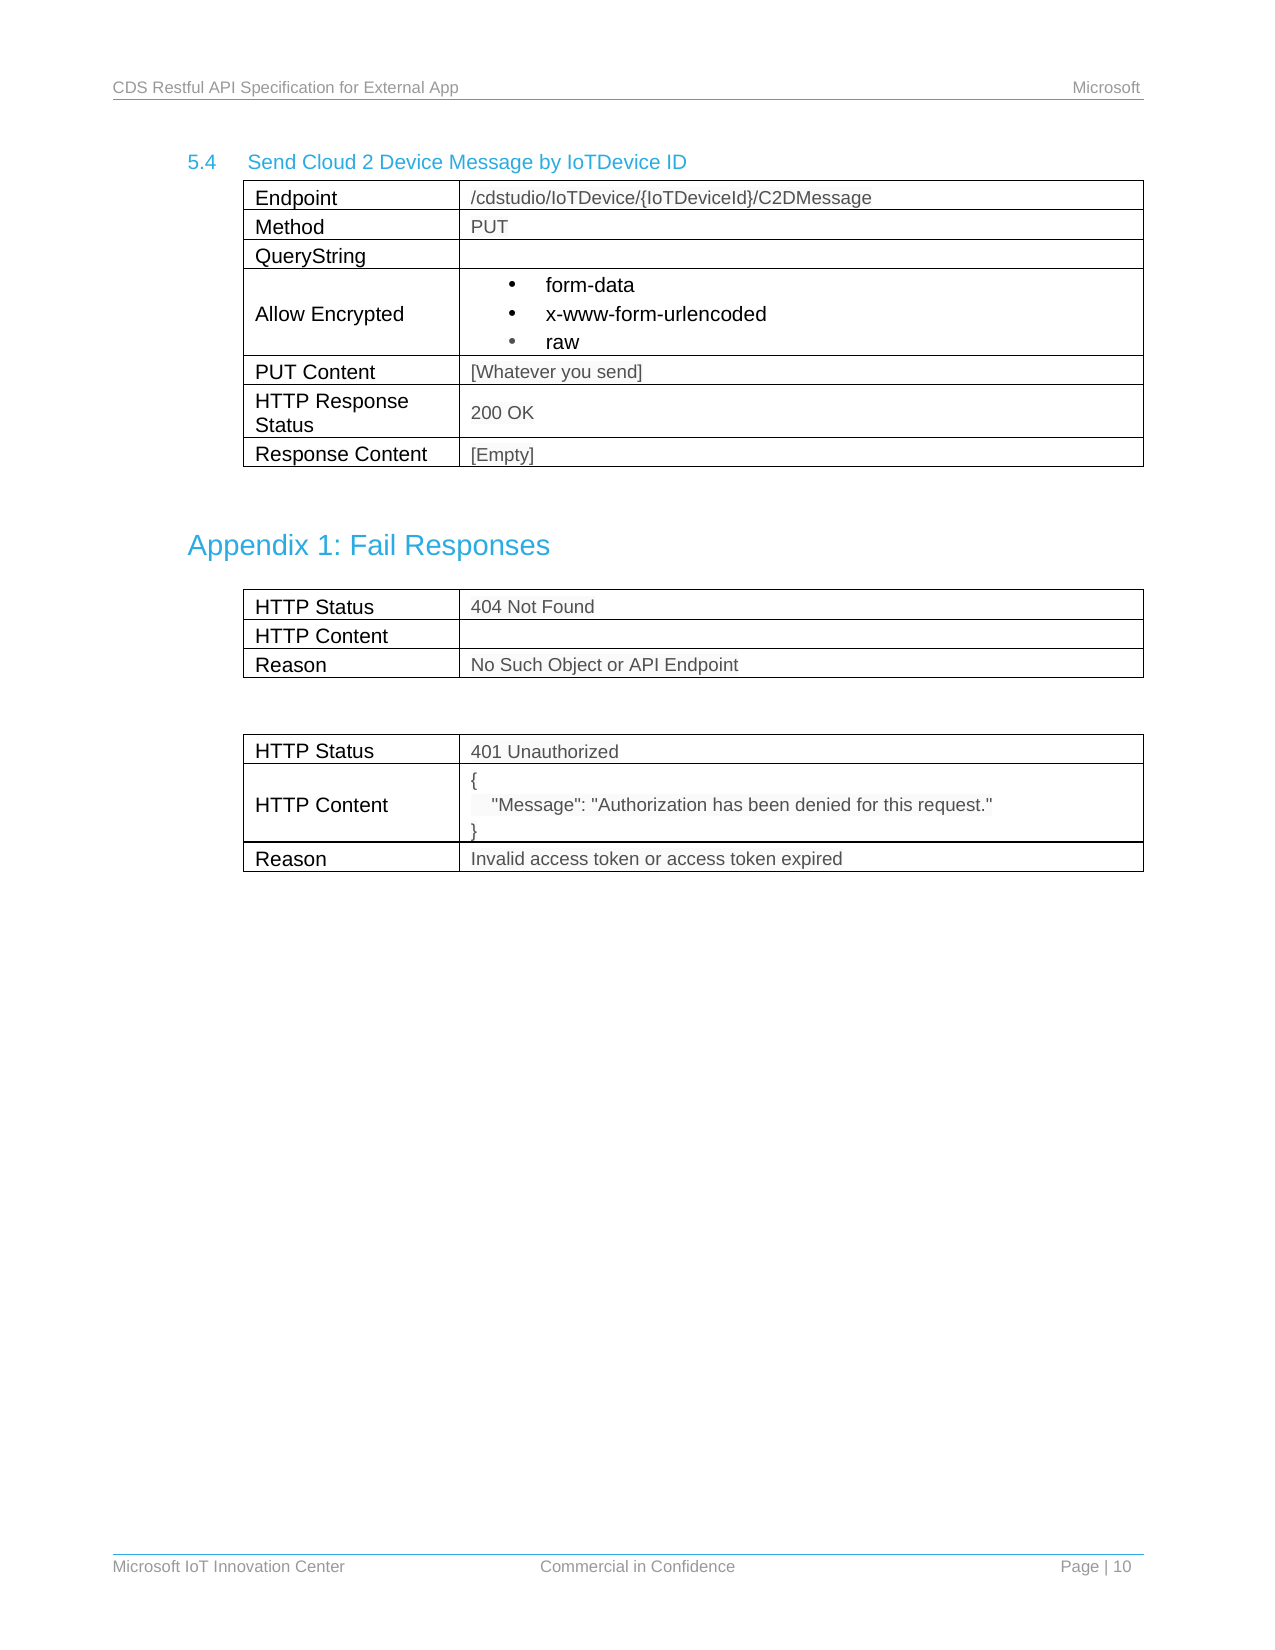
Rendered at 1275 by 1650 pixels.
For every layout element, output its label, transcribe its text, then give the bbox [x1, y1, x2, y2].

table_cell form-data x-www-form-urlencoded raw [460, 269, 1143, 355]
table_cell QueryString [244, 240, 459, 268]
table_cell Response Content [244, 438, 459, 466]
table_cell Method [244, 210, 459, 238]
table_cell Invalid access token or access token expired [460, 843, 1143, 871]
subtitle Appendix 1: Fail Responses [187, 528, 1144, 561]
table_cell Reason [244, 843, 459, 871]
table_cell PUT Content [244, 356, 459, 384]
table_cell [460, 240, 1143, 268]
table_cell HTTP Response Status [244, 385, 459, 437]
table_cell HTTP Content [244, 620, 459, 648]
table_header 401 Unauthorized [460, 735, 1143, 763]
table_cell 200 OK [460, 385, 1143, 437]
table_cell No Such Object or API Endpoint [460, 649, 1143, 677]
table_cell HTTP Content [244, 764, 459, 841]
table_header 404 Not Found [460, 590, 1143, 618]
table_header HTTP Status [244, 590, 459, 618]
table_cell [Empty] [460, 438, 1143, 466]
table_header Endpoint [244, 181, 459, 209]
table_cell [460, 620, 1143, 648]
table_cell Reason [244, 649, 459, 677]
table_header /cdstudio/IoTDevice/{IoTDeviceId}/C2DMessage [460, 181, 1143, 209]
subtitle Send Cloud 2 Device Message by IoTDevice ID [187, 150, 1144, 174]
table_header HTTP Status [244, 735, 459, 763]
table_cell [Whatever you send] [460, 356, 1143, 384]
table_cell { "Message": "Authorization has been denied for this request." } [460, 764, 1143, 841]
table_cell Allow Encrypted [244, 269, 459, 355]
table_cell PUT [460, 210, 1143, 238]
